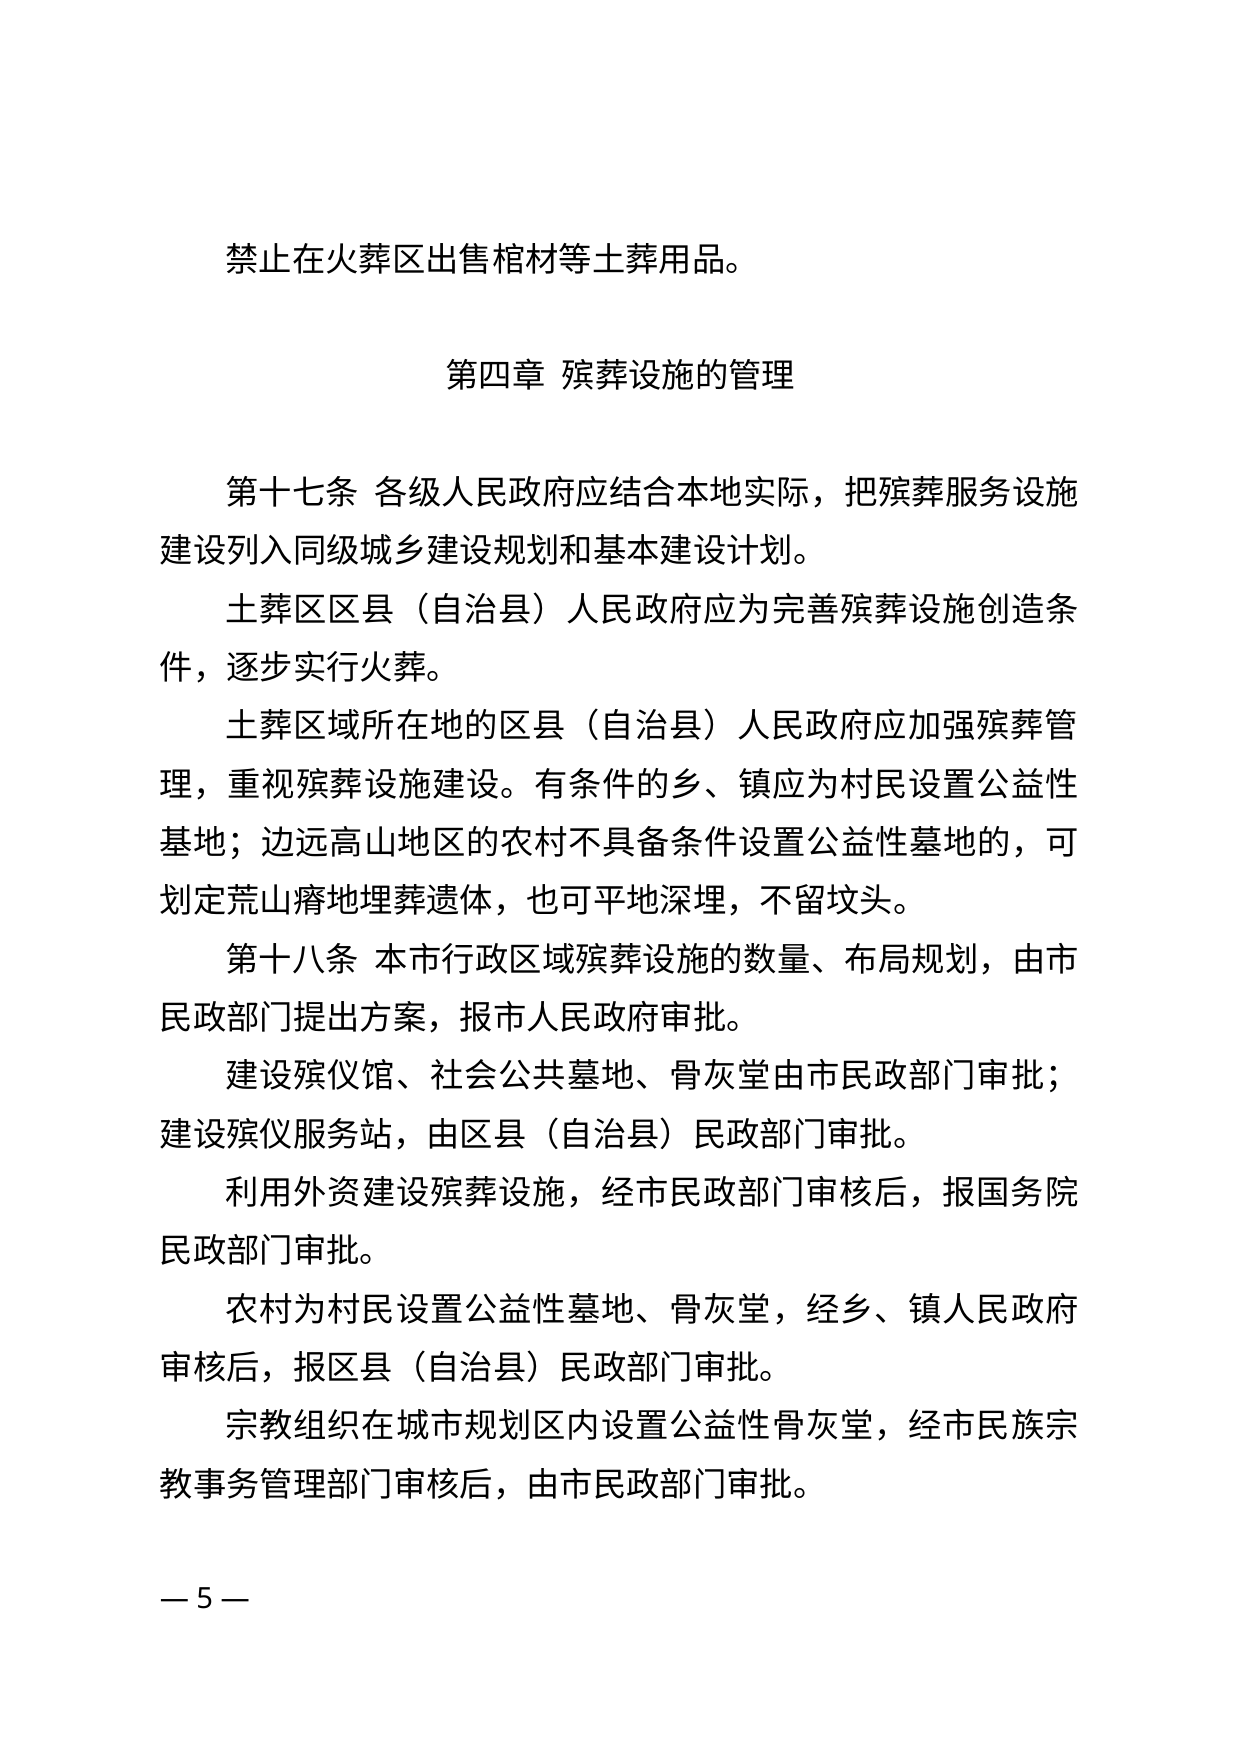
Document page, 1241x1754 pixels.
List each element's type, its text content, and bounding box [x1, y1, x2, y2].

list 殡葬设施的管理 [159, 341, 1081, 399]
text 土葬区域所在地的区县（自治县）人民政府应加强殡葬管理，重视殡葬设施建设。有条件的乡、镇应为村民设置公益性基地；边远高山地区的农村不具备条件设置公益性墓地的，可划定荒山瘠地埋葬遗体，也可平地深埋，不留坟头。 [159, 691, 1081, 924]
text 建设殡仪馆、社会公共墓地、骨灰堂由市民政部门审批；建设殡仪服务站，由区县（自治县）民政部门审批。 [159, 1041, 1081, 1158]
text 宗教组织在城市规划区内设置公益性骨灰堂，经市民族宗教事务管理部门审核后，由市民政部门审批。 [159, 1391, 1081, 1508]
text 利用外资建设殡葬设施，经市民政部门审核后，报国务院民政部门审批。 [159, 1158, 1081, 1274]
text 禁止在火葬区出售棺材等土葬用品。 [159, 224, 1081, 283]
text 农村为村民设置公益性墓地、骨灰堂，经乡、镇人民政府审核后，报区县（自治县）民政部门审批。 [159, 1274, 1081, 1391]
text 土葬区区县（自治县）人民政府应为完善殡葬设施创造条件，逐步实行火葬。 [159, 574, 1081, 691]
text 第十八条 本市行政区域殡葬设施的数量、布局规划，由市民政部门提出方案，报市人民政府审批。 [159, 924, 1081, 1041]
text 第十七条 各级人民政府应结合本地实际，把殡葬服务设施建设列入同级城乡建设规划和基本建设计划。 [159, 458, 1081, 574]
